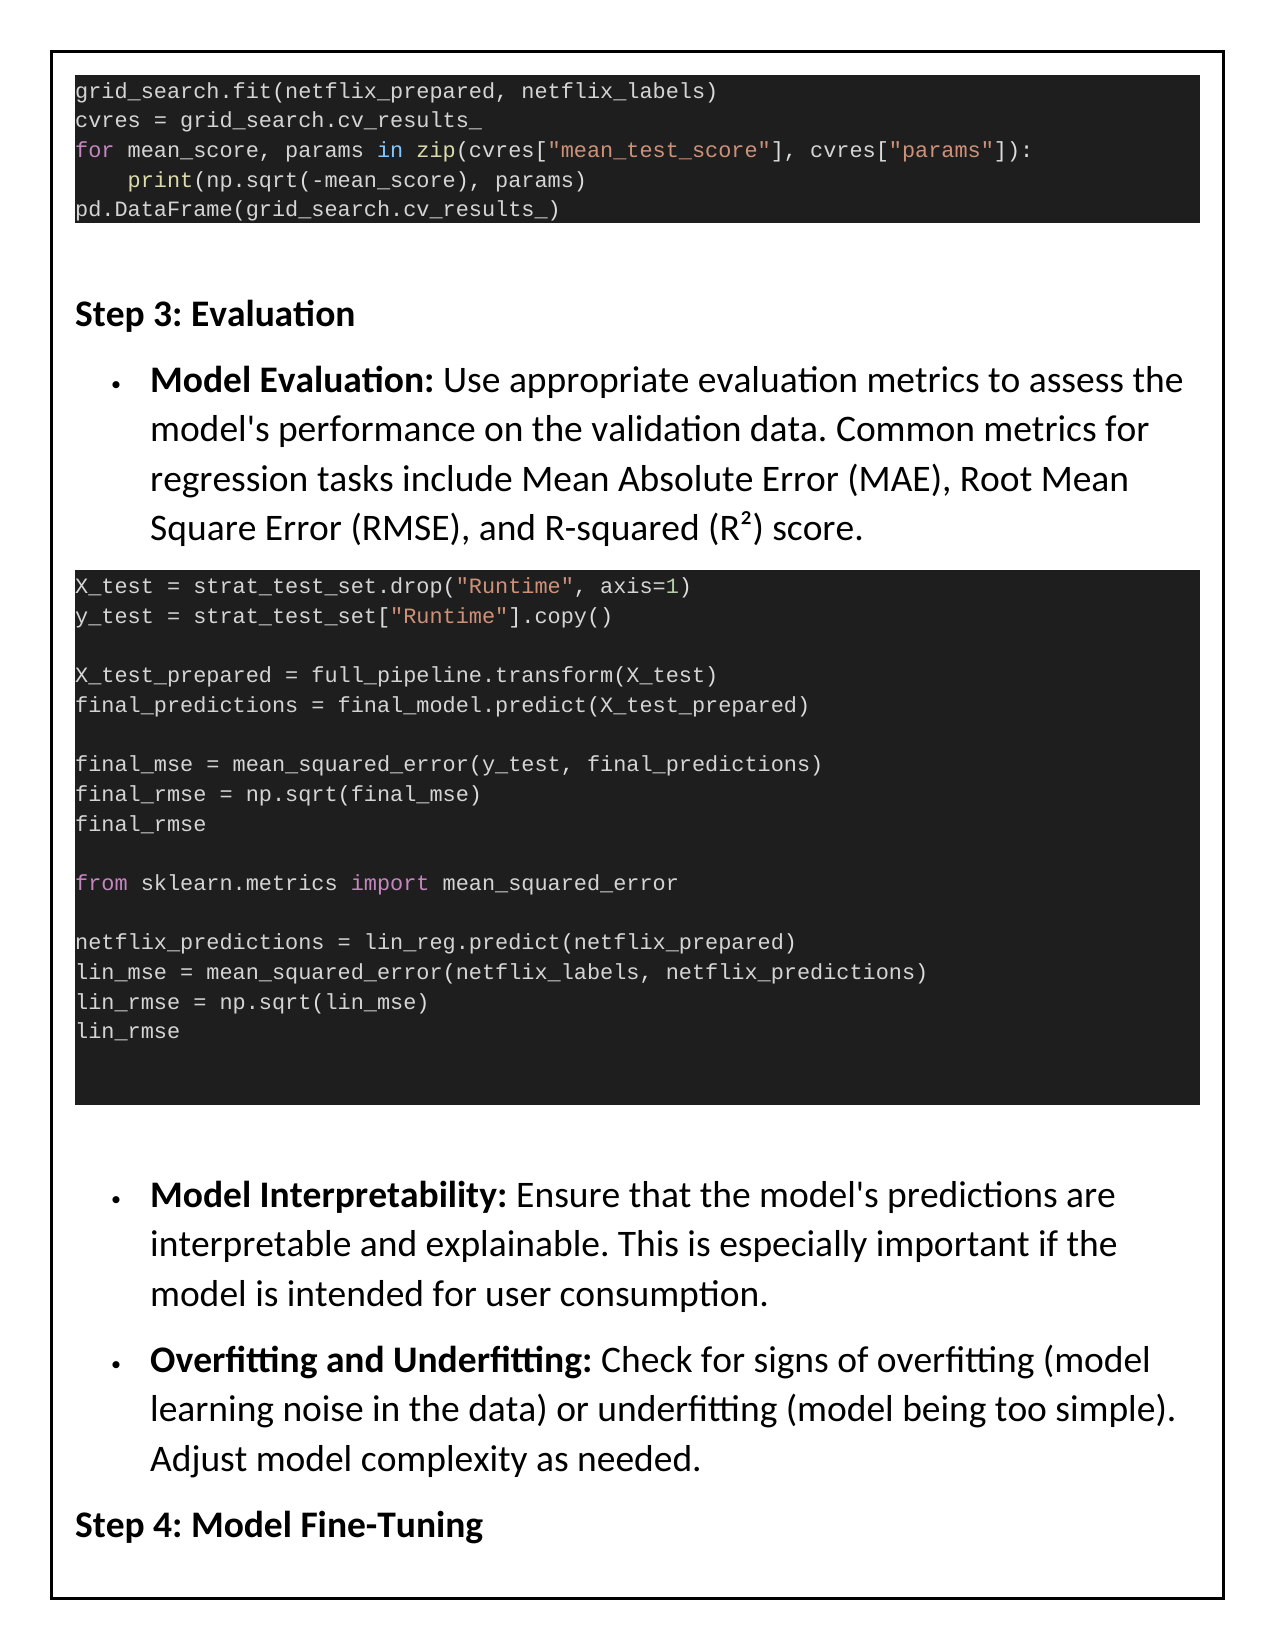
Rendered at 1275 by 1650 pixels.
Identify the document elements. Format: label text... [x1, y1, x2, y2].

list Model Interpretability: Ensure that the model's predictions are interpretable and explainable. This is especially important if the model is intended for user consumption. [112, 1171, 1200, 1316]
text lin_rmse [75, 1016, 1200, 1045]
text y_test = strat_test_set["Runtime"].copy() [75, 600, 1200, 630]
text X_test = strat_test_set.drop("Runtime", axis=1) [75, 570, 1200, 600]
text final_predictions = final_model.predict(X_test_prepared) [75, 689, 1200, 719]
text for mean_score, params in zip(cvres["mean_test_score"], cvres["params"]): [75, 134, 1200, 164]
text pd.DataFrame(grid_search.cv_results_) [75, 194, 1200, 223]
text final_rmse [75, 808, 1200, 837]
text final_rmse = np.sqrt(final_mse) [75, 778, 1200, 808]
text X_test_prepared = full_pipeline.transform(X_test) [75, 659, 1200, 689]
text lin_mse = mean_squared_error(netflix_labels, netflix_predictions) [75, 956, 1200, 986]
text cvres = grid_search.cv_results_ [75, 105, 1200, 134]
list Overfitting and Underfitting: Check for signs of overfitting (model learning noise in the data) or underfitting (model being too simple). Adjust model complexity as needed. [112, 1336, 1200, 1481]
text Step 3: Evaluation [75, 289, 1200, 335]
text netflix_predictions = lin_reg.predict(netflix_prepared) [75, 927, 1200, 956]
text final_mse = mean_squared_error(y_test, final_predictions) [75, 748, 1200, 778]
list Model Evaluation: Use appropriate evaluation metrics to assess the model's performance on the validation data. Common metrics for regression tasks include Mean Absolute Error (MAE), Root Mean Square Error (RMSE), and R-squared (R²) score. [112, 356, 1200, 550]
text lin_rmse = np.sqrt(lin_mse) [75, 986, 1200, 1016]
text grid_search.fit(netflix_prepared, netflix_labels) [75, 75, 1200, 105]
text print(np.sqrt(-mean_score), params) [75, 164, 1200, 194]
text Step 4: Model Fine-Tuning [75, 1501, 1200, 1547]
text from sklearn.metrics import mean_squared_error [75, 867, 1200, 897]
